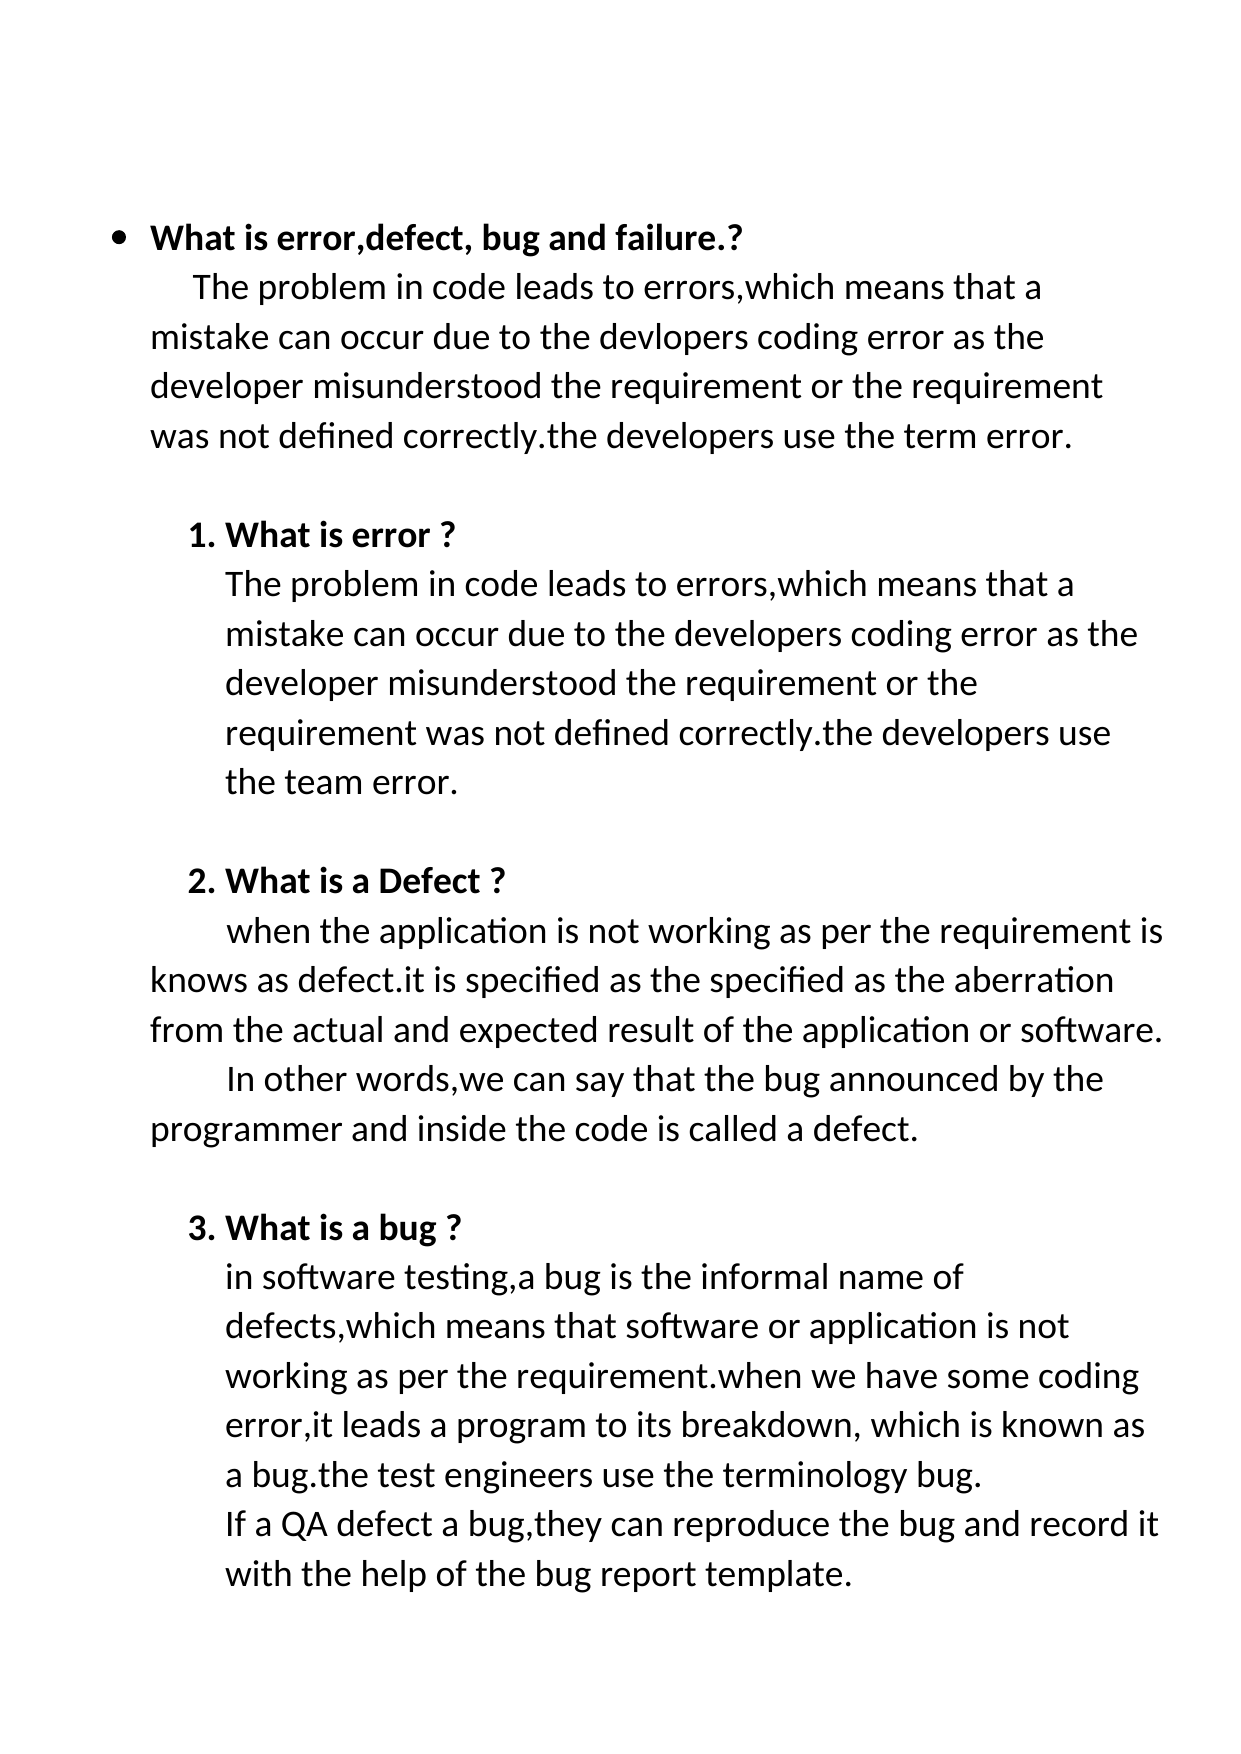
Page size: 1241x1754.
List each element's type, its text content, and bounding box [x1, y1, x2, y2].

list What is a bug ? [187, 1203, 1165, 1249]
list What is error,defect, bug and failure.? [112, 214, 1165, 260]
list What is a Defect ? [187, 857, 1165, 903]
list The problem in code leads to errors,which means that a mistake can occur due to the devlopers coding error as the developer misunderstood the requirement or the requirement was not defined correctly.the developers use the term error. [150, 263, 1165, 458]
list when the application is not working as per the requirement is knows as defect.it is specified as the specified as the aberration from the actual and expected result of the application or software. [150, 907, 1165, 1051]
list The problem in code leads to errors,which means that a mistake can occur due to the developers coding error as the developer misunderstood the requirement or the requirement was not defined correctly.the developers use the team error. [225, 560, 1165, 804]
list What is error ? [187, 511, 1165, 557]
list In other words,we can say that the bug announced by the programmer and inside the code is called a defect. [150, 1055, 1165, 1150]
list in software testing,a bug is the informal name of defects,which means that software or application is not working as per the requirement.when we have some coding error,it leads a program to its breakdown, which is known as a bug.the test engineers use the terminology bug. [225, 1253, 1165, 1497]
list If a QA defect a bug,they can reproduce the bug and record it with the help of the bug report template. [225, 1500, 1165, 1596]
